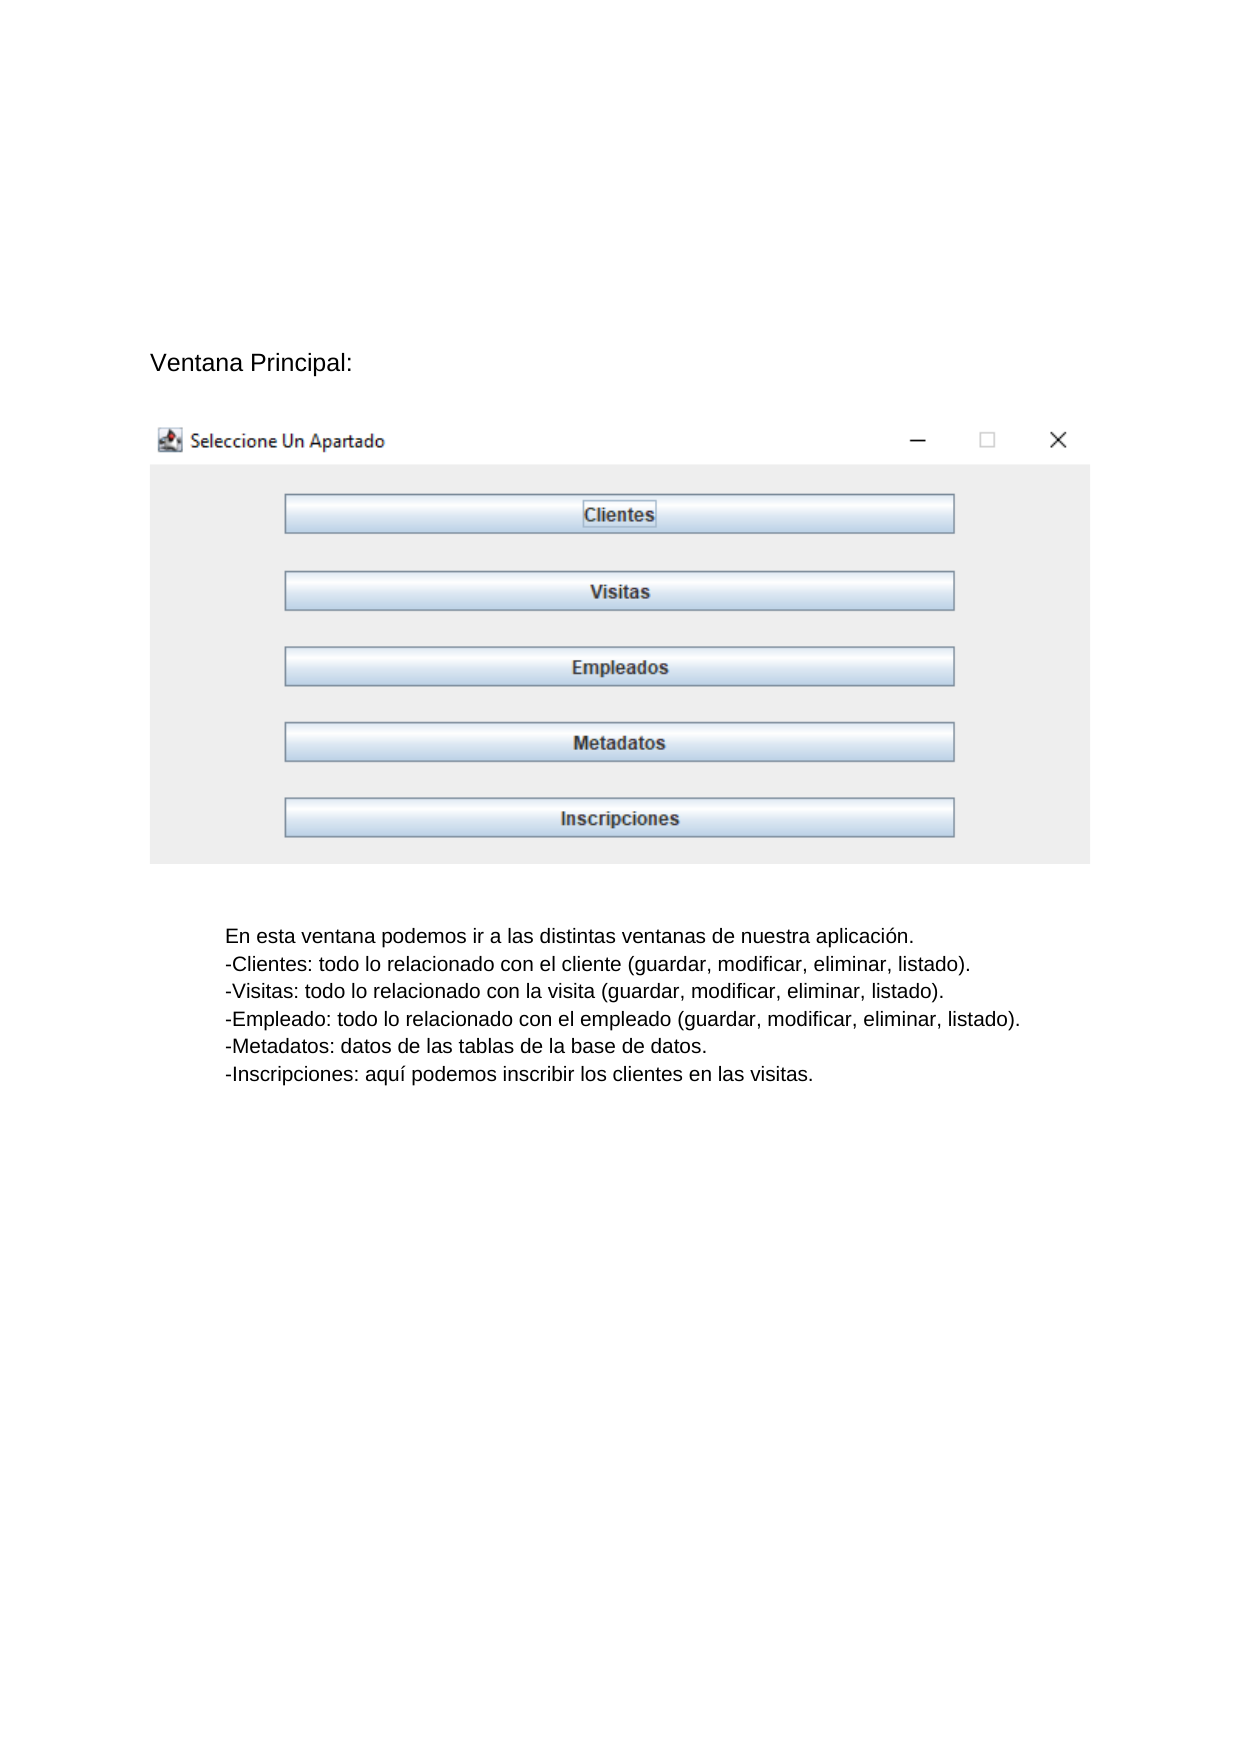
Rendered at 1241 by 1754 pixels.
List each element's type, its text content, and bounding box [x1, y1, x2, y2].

text -Inscripciones: aquí podemos inscribir los clientes en las visitas. [150, 1062, 1090, 1086]
text -Metadatos: datos de las tablas de la base de datos. [150, 1034, 1090, 1058]
text -Visitas: todo lo relacionado con la visita (guardar, modificar, eliminar, listado). [150, 979, 1090, 1003]
text -Clientes: todo lo relacionado con el cliente (guardar, modificar, eliminar, listado). [150, 952, 1090, 976]
text Ventana Principal: [150, 348, 1090, 377]
text En esta ventana podemos ir a las distintas ventanas de nuestra aplicación. [150, 924, 1090, 948]
picture [149, 420, 1091, 864]
text -Empleado: todo lo relacionado con el empleado (guardar, modificar, eliminar, listado). [150, 1007, 1090, 1031]
